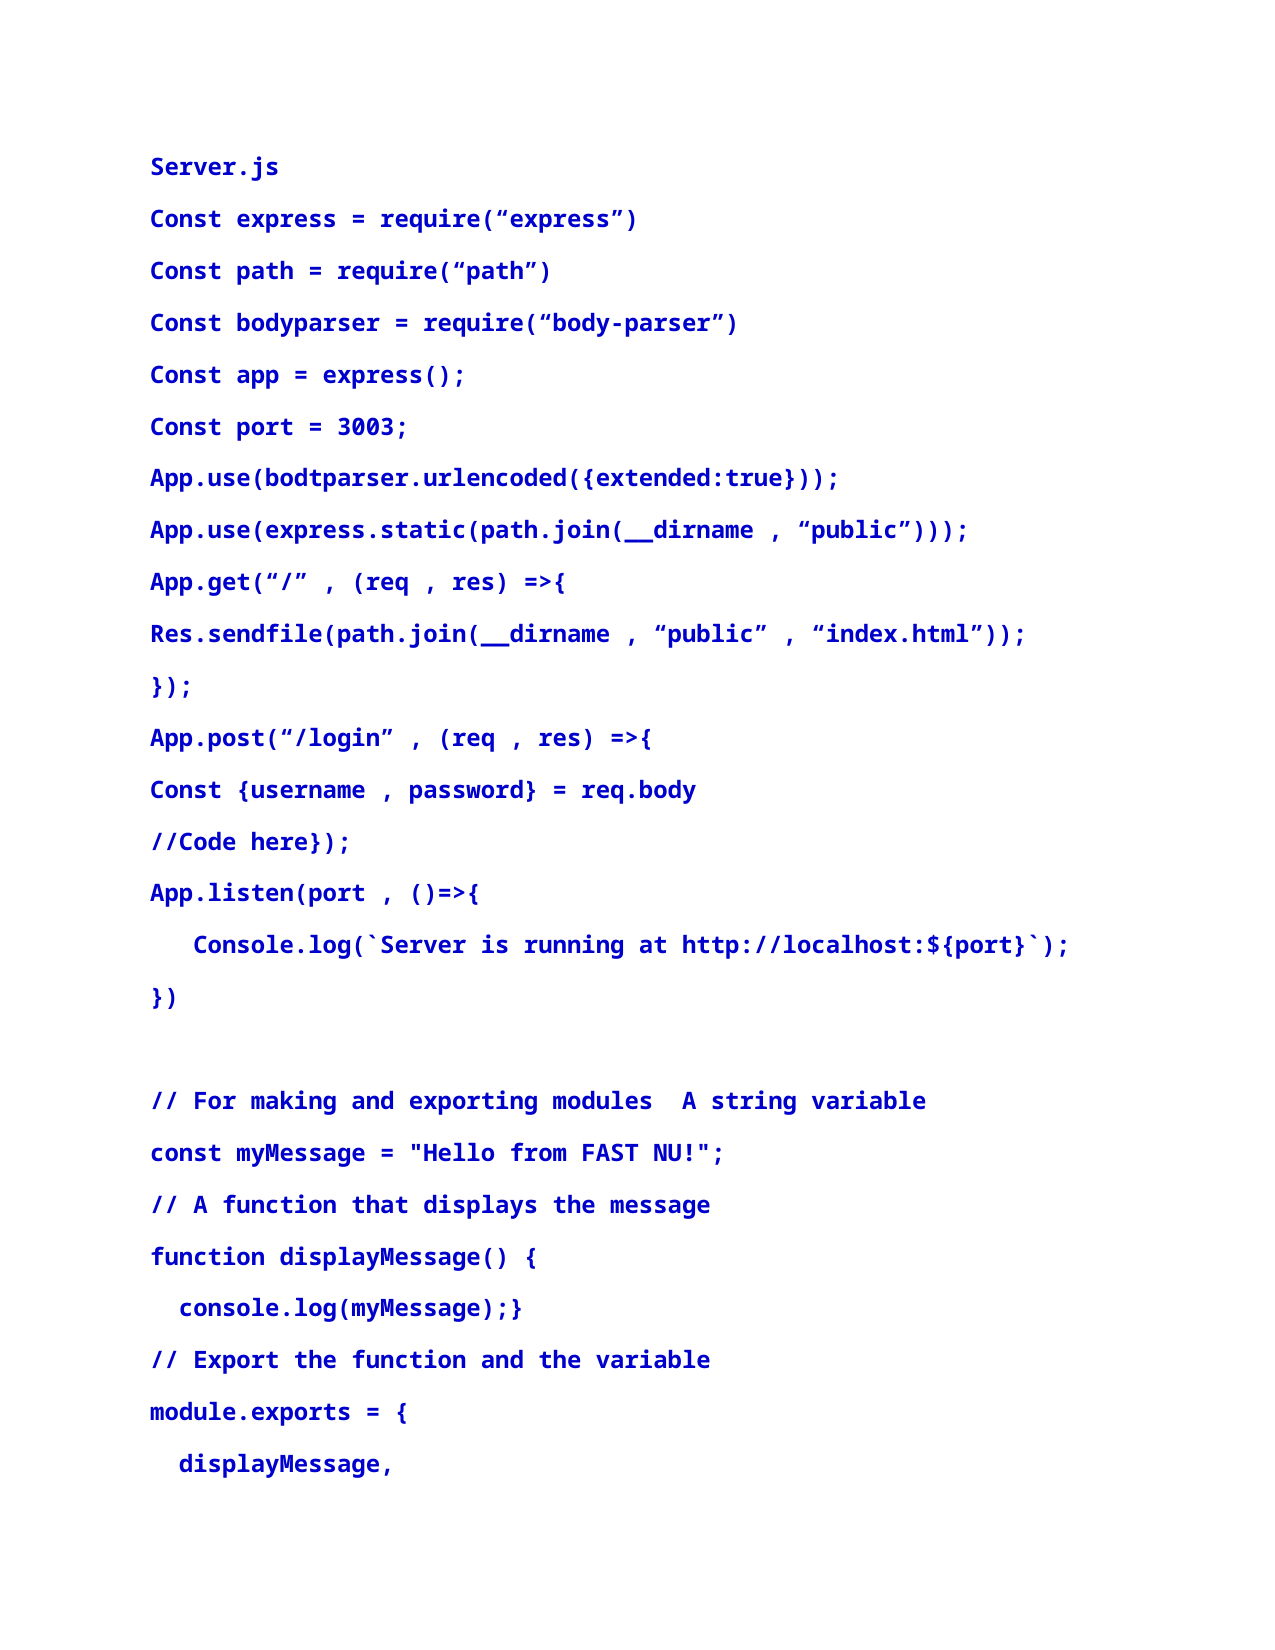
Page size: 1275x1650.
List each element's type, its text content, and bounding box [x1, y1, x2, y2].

text const myMessage = "Hello from FAST NU!"; [150, 1136, 1125, 1168]
text // A function that displays the message [150, 1187, 1125, 1220]
text Res.sendfile(path.join(__dirname , “public” , “index.html”)); [150, 617, 1125, 649]
text }) [150, 980, 1125, 1013]
text function displayMessage() { [150, 1239, 1125, 1272]
text App.post(“/login” , (req , res) =>{ [150, 721, 1125, 753]
text module.exports = { [150, 1395, 1125, 1428]
text App.get(“/” , (req , res) =>{ [150, 565, 1125, 598]
text App.listen(port , ()=>{ [150, 876, 1125, 909]
text Const {username , password} = req.body [150, 772, 1125, 805]
text console.log(myMessage);} [150, 1291, 1125, 1324]
text displayMessage, [150, 1447, 1125, 1479]
text Const express = require(“express”) [150, 202, 1125, 234]
text Const port = 3003; [150, 409, 1125, 442]
text //Code here}); [150, 824, 1125, 857]
text // For making and exporting modules A string variable [150, 1084, 1125, 1116]
text Console.log(`Server is running at http://localhost:${port}`); [150, 928, 1125, 961]
text App.use(express.static(path.join(__dirname , “public”))); [150, 513, 1125, 546]
text // Export the function and the variable [150, 1343, 1125, 1376]
text Const bodyparser = require(“body-parser”) [150, 306, 1125, 338]
text App.use(bodtparser.urlencoded({extended:true})); [150, 461, 1125, 494]
text }); [150, 669, 1125, 701]
text Const app = express(); [150, 357, 1125, 390]
text Const path = require(“path”) [150, 254, 1125, 286]
text Server.js [150, 150, 1125, 183]
